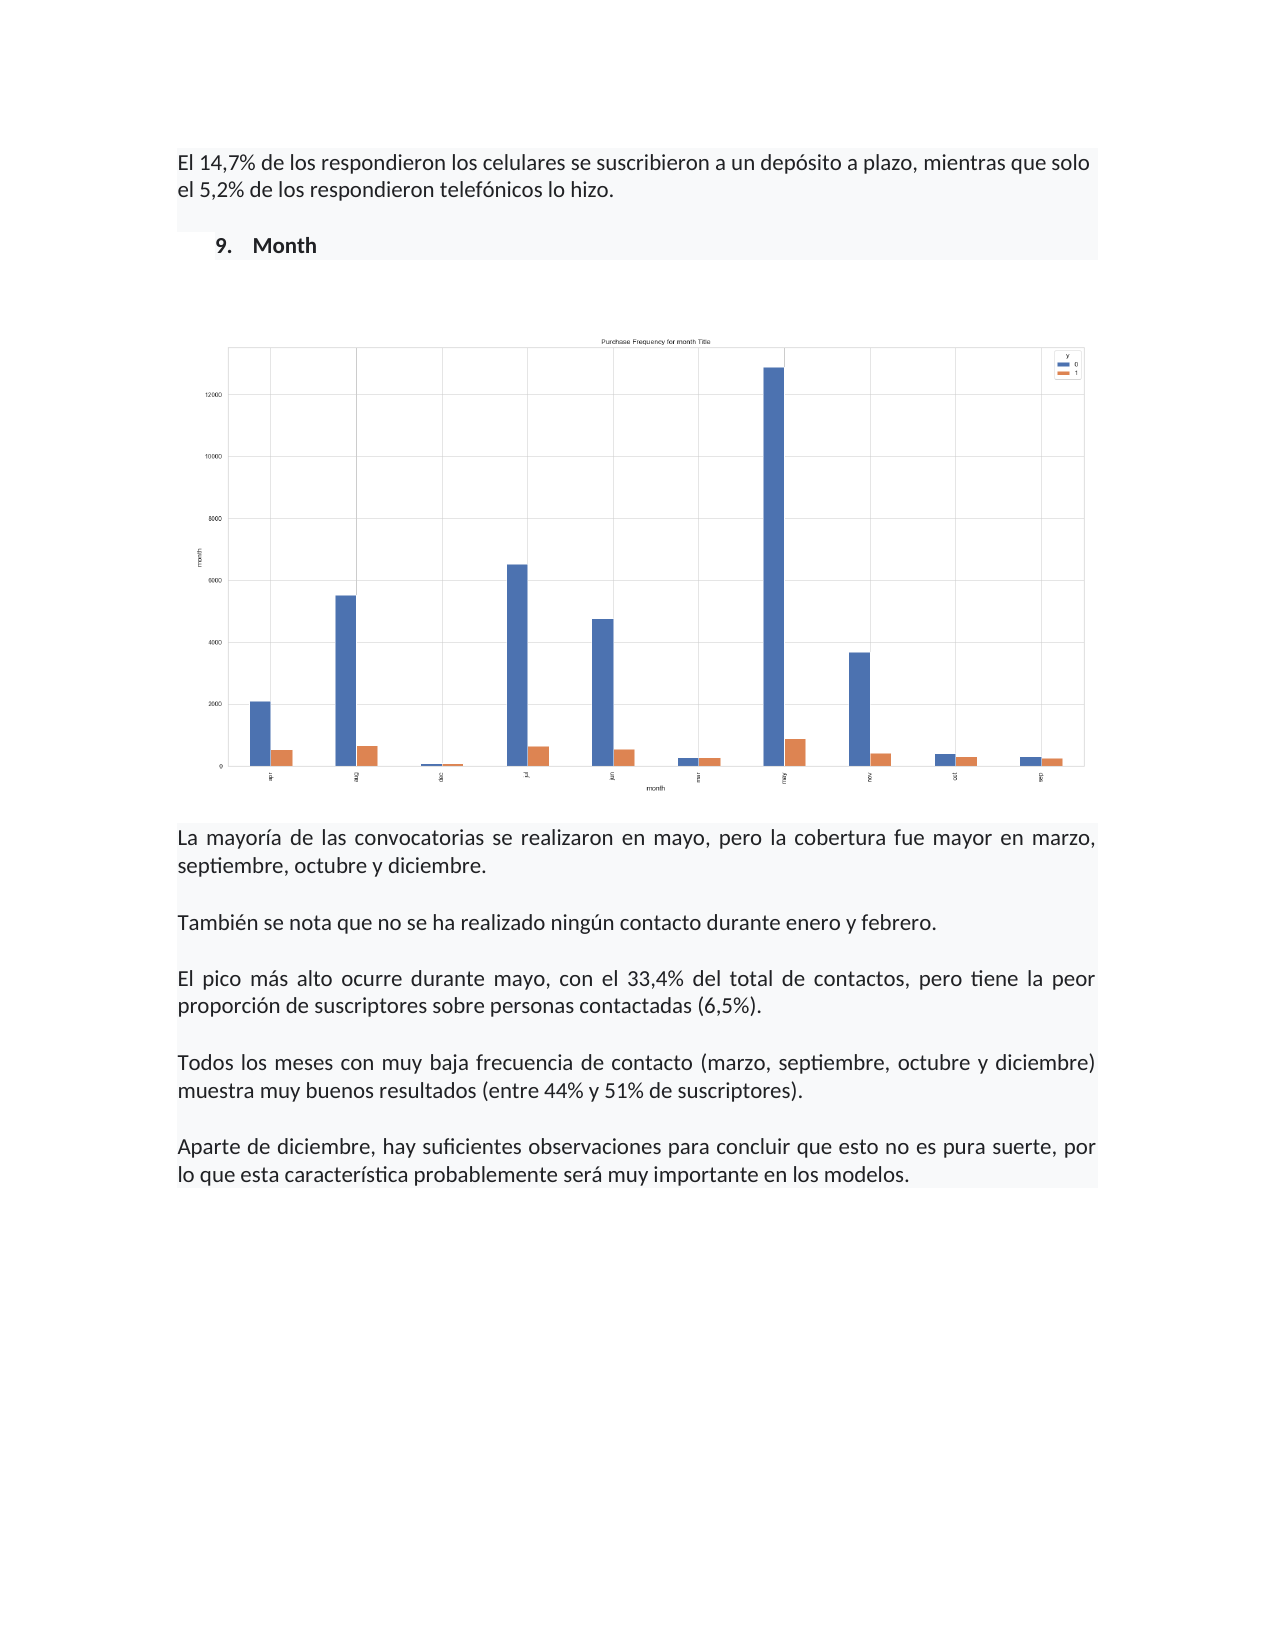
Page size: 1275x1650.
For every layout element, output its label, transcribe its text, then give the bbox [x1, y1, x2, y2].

text Aparte de diciembre, hay suficientes observaciones para concluir que esto no es pura suerte, por lo que esta característica probablemente será muy importante en los modelos. [177, 1132, 1098, 1188]
picture [177, 304, 1098, 805]
list Month [215, 232, 1098, 260]
text El 14,7% de los respondieron los celulares se suscribieron a un depósito a plazo, mientras que solo el 5,2% de los respondieron telefónicos lo hizo. [177, 148, 1098, 204]
text Todos los meses con muy baja frecuencia de contacto (marzo, septiembre, octubre y diciembre) muestra muy buenos resultados (entre 44% y 51% de suscriptores). [177, 1048, 1098, 1104]
text El pico más alto ocurre durante mayo, con el 33,4% del total de contactos, pero tiene la peor proporción de suscriptores sobre personas contactadas (6,5%). [177, 964, 1098, 1020]
text La mayoría de las convocatorias se realizaron en mayo, pero la cobertura fue mayor en marzo, septiembre, octubre y diciembre. [177, 823, 1098, 879]
text También se nota que no se ha realizado ningún contacto durante enero y febrero. [177, 908, 1098, 936]
